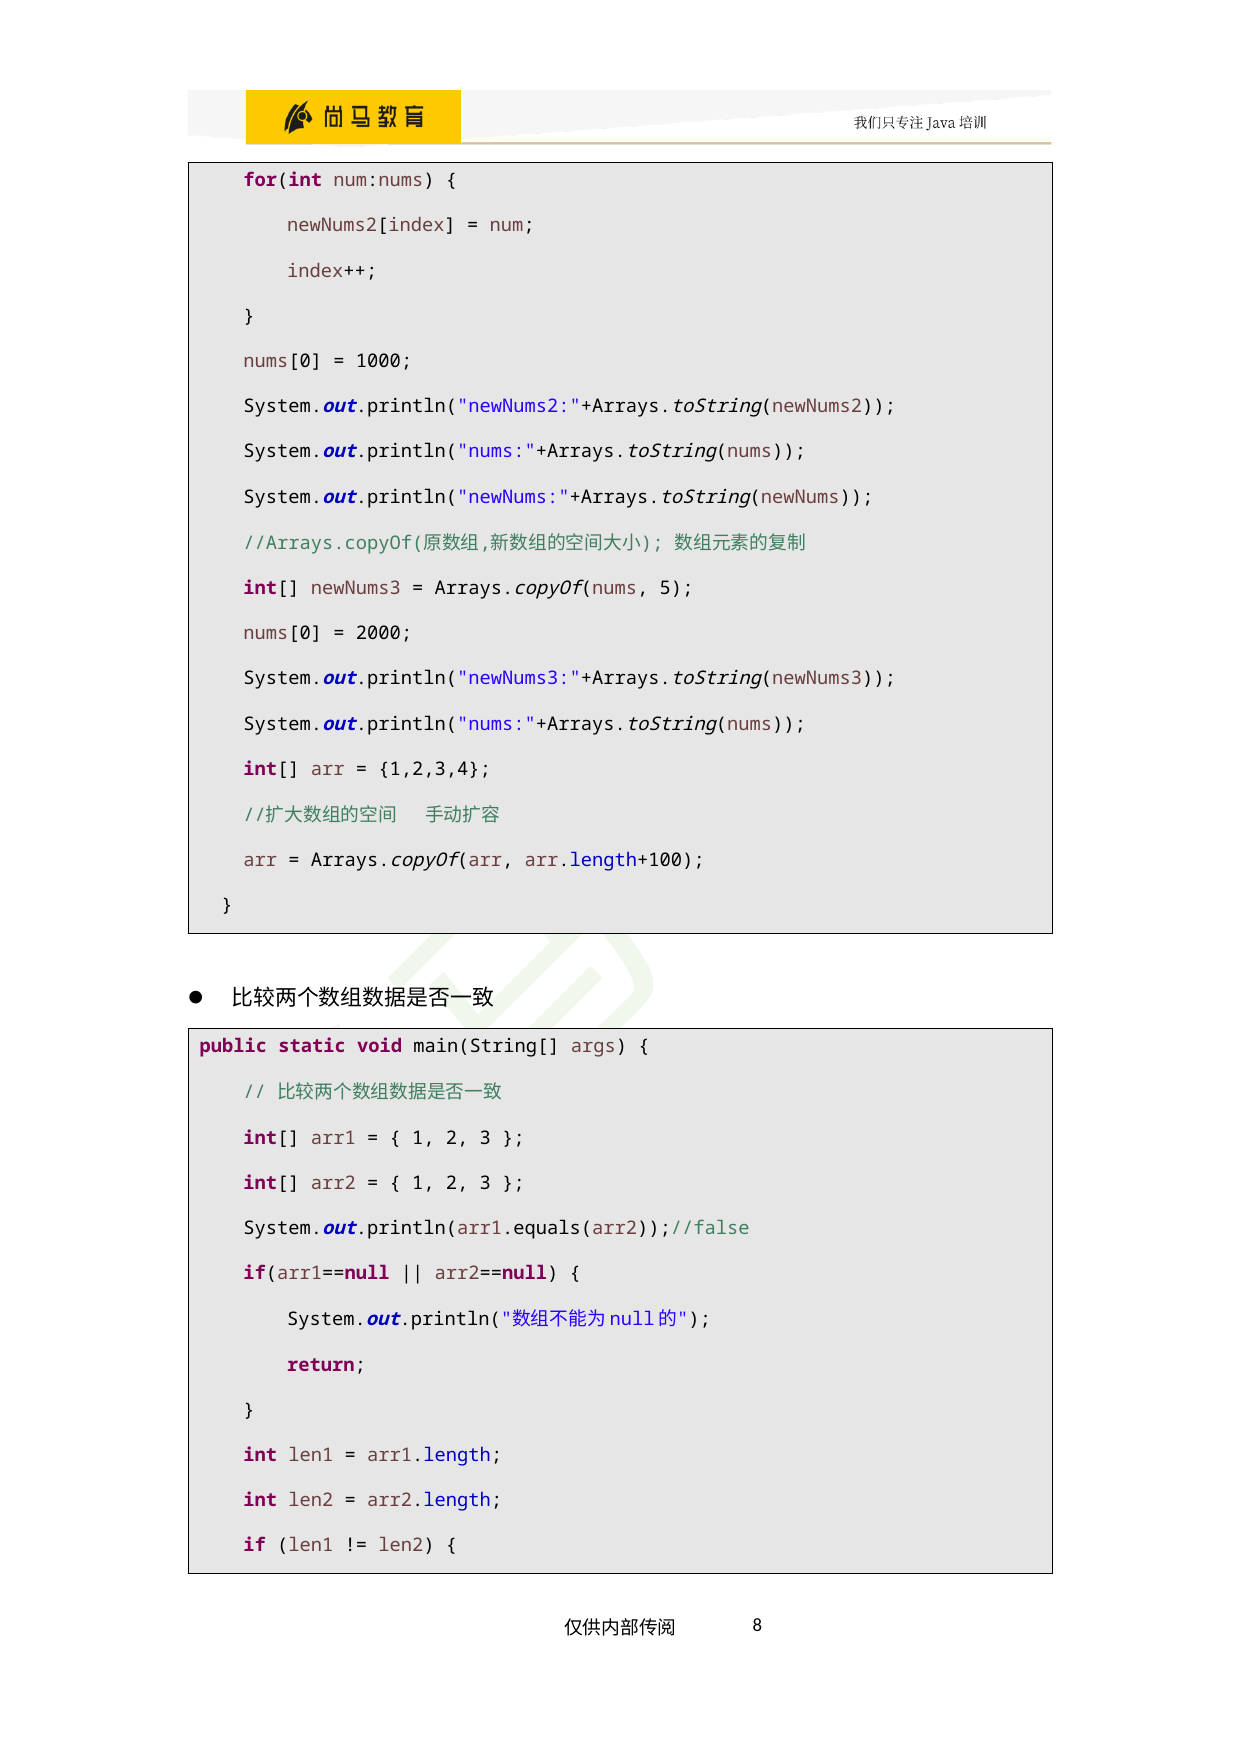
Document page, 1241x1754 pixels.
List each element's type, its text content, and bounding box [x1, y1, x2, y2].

list 比较两个数组数据是否一致 [187, 980, 1053, 1012]
picture [187, 90, 1052, 147]
